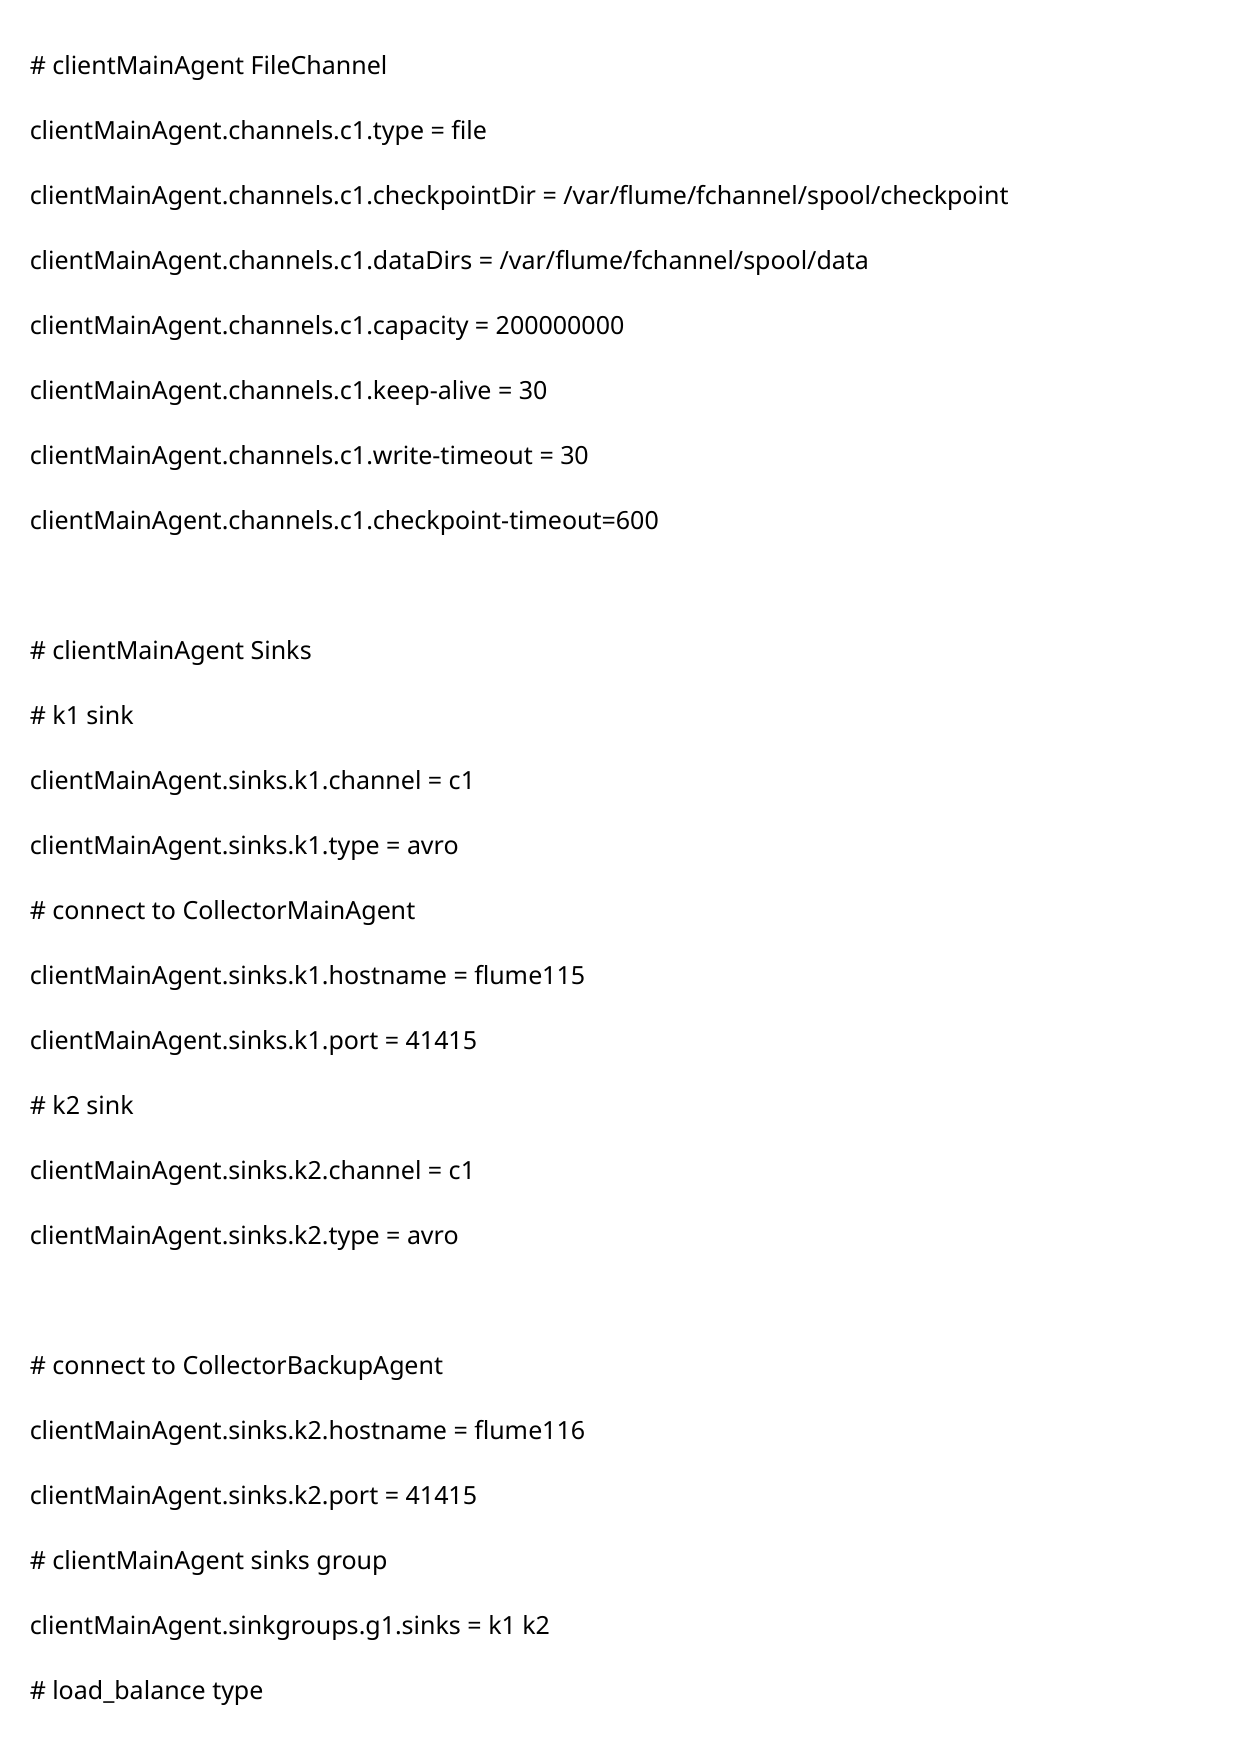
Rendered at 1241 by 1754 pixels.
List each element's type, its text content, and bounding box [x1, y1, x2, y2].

list # clientMainAgent Sinks [29, 617, 1211, 682]
list clientMainAgent.sinks.k2.type = avro [29, 1202, 1211, 1267]
list clientMainAgent.sinks.k2.hostname = flume116 [29, 1397, 1211, 1462]
list # k2 sink [29, 1072, 1211, 1137]
list # k1 sink [29, 682, 1211, 747]
list clientMainAgent.channels.c1.dataDirs = /var/flume/fchannel/spool/data [29, 227, 1211, 292]
list clientMainAgent.sinks.k1.channel = c1 [29, 747, 1211, 812]
list clientMainAgent.sinkgroups.g1.sinks = k1 k2 [29, 1592, 1211, 1657]
list # clientMainAgent FileChannel [29, 32, 1211, 97]
list clientMainAgent.channels.c1.capacity = 200000000 [29, 292, 1211, 357]
list clientMainAgent.sinks.k1.port = 41415 [29, 1007, 1211, 1072]
list clientMainAgent.channels.c1.type = file [29, 97, 1211, 162]
list # load_balance type [29, 1657, 1211, 1722]
list clientMainAgent.sinks.k2.channel = c1 [29, 1137, 1211, 1202]
list clientMainAgent.channels.c1.write-timeout = 30 [29, 422, 1211, 487]
list clientMainAgent.sinks.k1.type = avro [29, 812, 1211, 877]
list clientMainAgent.sinks.k2.port = 41415 [29, 1462, 1211, 1527]
list clientMainAgent.channels.c1.checkpointDir = /var/flume/fchannel/spool/checkpoint [29, 162, 1211, 227]
list # connect to CollectorMainAgent [29, 877, 1211, 942]
list # clientMainAgent sinks group [29, 1527, 1211, 1592]
list # connect to CollectorBackupAgent [29, 1332, 1211, 1397]
list clientMainAgent.sinks.k1.hostname = flume115 [29, 942, 1211, 1007]
list clientMainAgent.channels.c1.keep-alive = 30 [29, 357, 1211, 422]
list clientMainAgent.channels.c1.checkpoint-timeout=600 [29, 487, 1211, 552]
